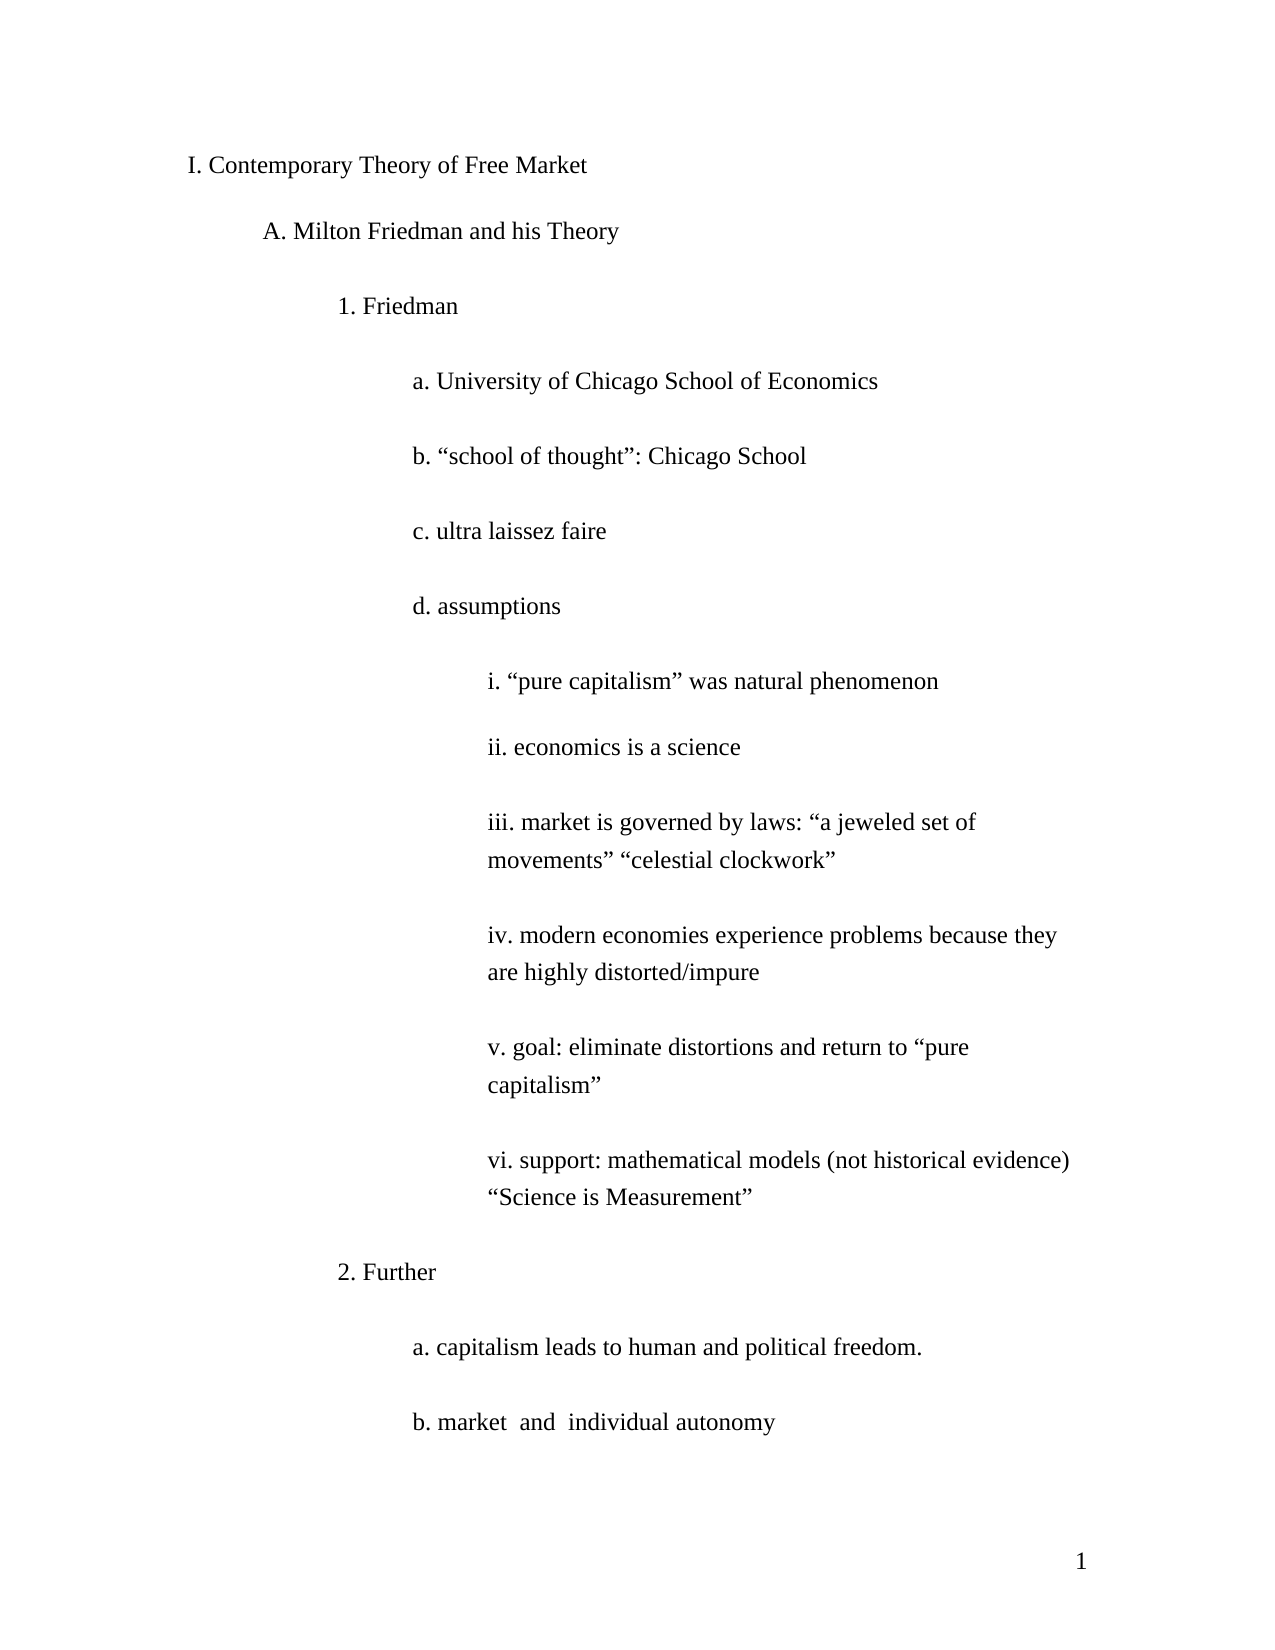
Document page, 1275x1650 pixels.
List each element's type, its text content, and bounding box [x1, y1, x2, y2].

text I. Contemporary Theory of Free Market [187, 150, 1087, 179]
text vi. support: mathematical models (not historical evidence) [187, 1136, 1087, 1174]
text d. assumptions [187, 582, 1087, 620]
text A. Milton Friedman and his Theory [187, 207, 1087, 245]
text 2. Further [337, 1249, 1087, 1286]
text i. “pure capitalism” was natural phenomenon [412, 657, 1087, 695]
text a. of [187, 357, 1087, 395]
text iv. modern economies experience problems because they are highly distorted/impure [487, 911, 1087, 986]
text c. ultra laissez faire [187, 507, 1087, 545]
text v. goal: eliminate distortions and return to “pure capitalism” [487, 1024, 1087, 1099]
text b. “school of thought”: [187, 432, 1087, 470]
text 1. Friedman [187, 282, 1087, 320]
text iii. market is governed by laws: “a jeweled set of movements” “celestial clockwork” [487, 799, 1087, 874]
text b. market and individual autonomy [187, 1399, 1087, 1436]
text “Science is Measurement” [337, 1174, 1087, 1211]
text a. capitalism leads to human and political freedom. [412, 1324, 1087, 1361]
text ii. economics is a science [412, 724, 1087, 761]
